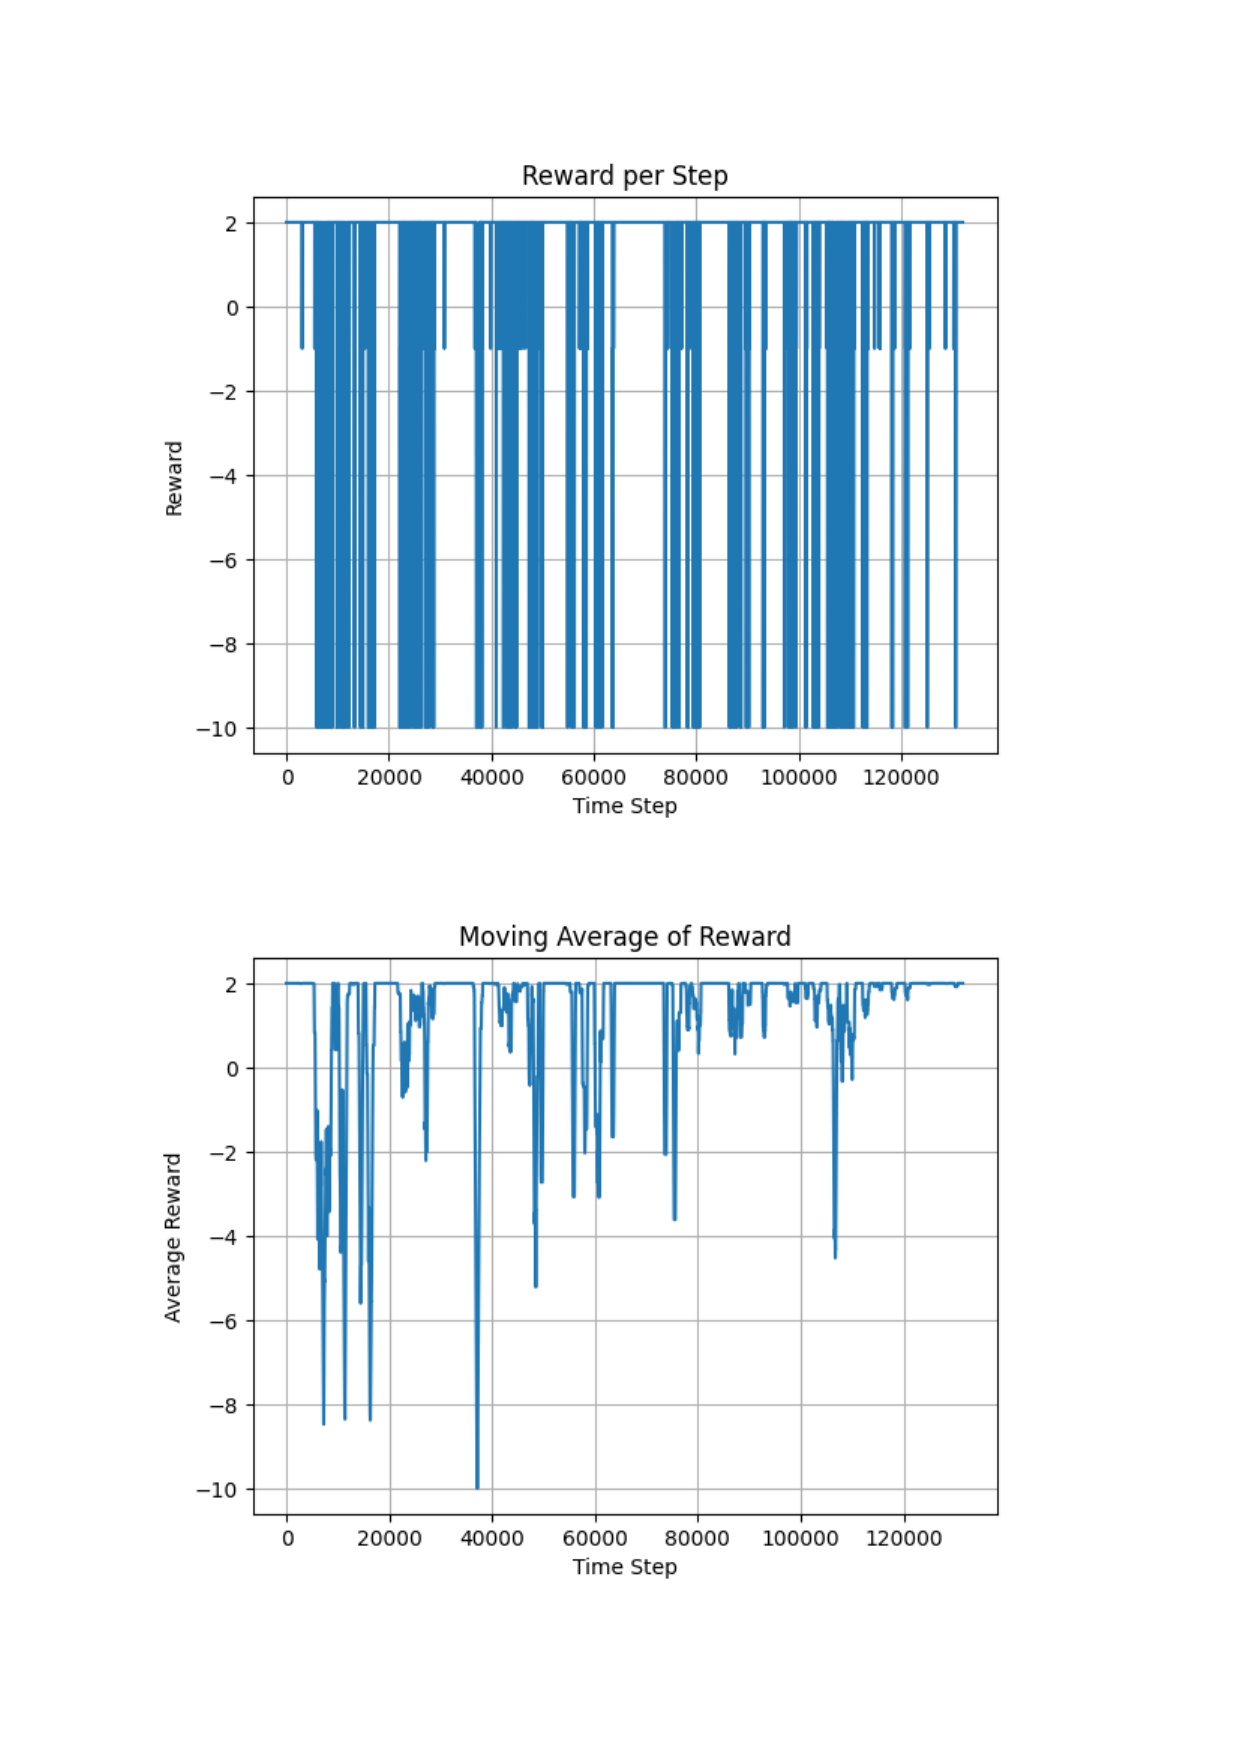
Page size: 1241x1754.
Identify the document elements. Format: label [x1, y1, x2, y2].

picture [150, 910, 1011, 1594]
picture [150, 150, 1011, 833]
